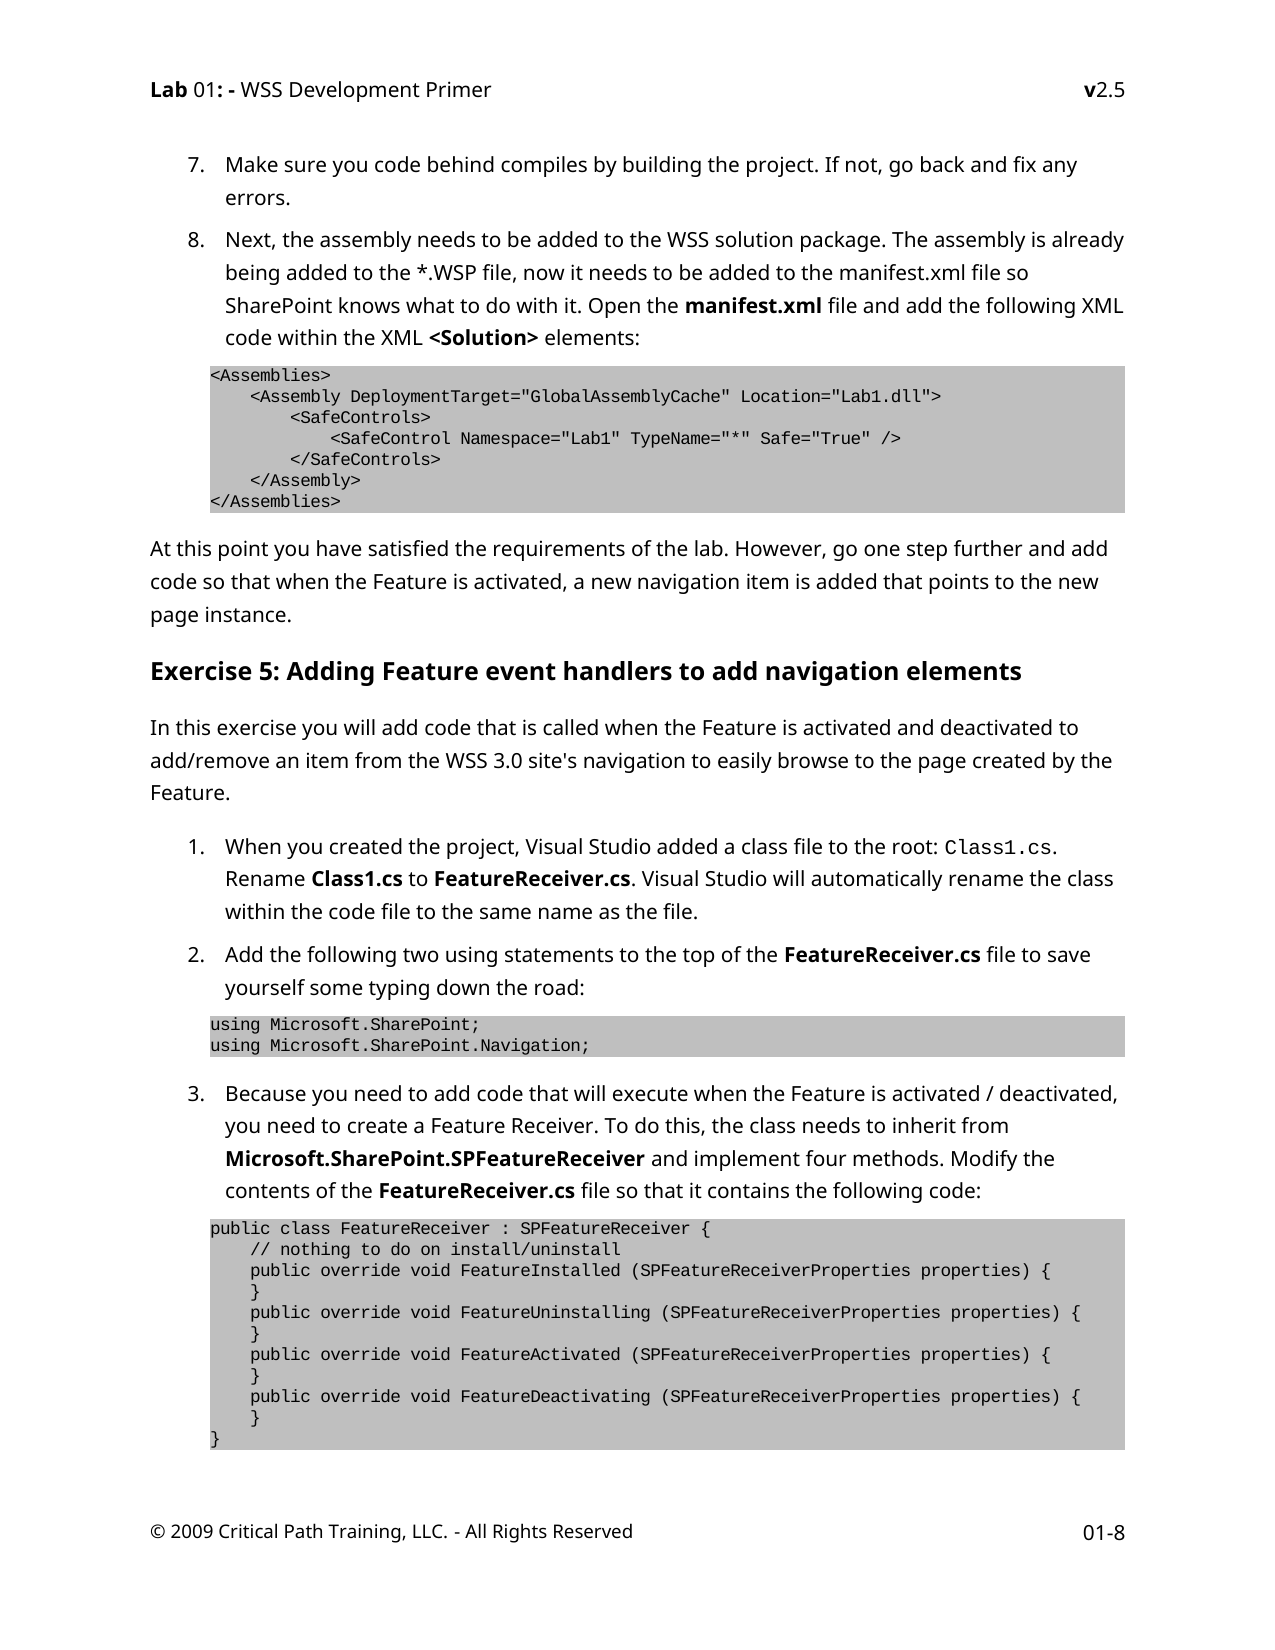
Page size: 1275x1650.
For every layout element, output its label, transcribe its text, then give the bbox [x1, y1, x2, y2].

text </SafeControls> [210, 451, 1125, 471]
text public class FeatureReceiver : SPFeatureReceiver { [210, 1219, 1125, 1240]
list When you created the project, Visual Studio added a class file to the root: Class1.cs. Rename Class1.cs to FeatureReceiver.cs. Visual Studio will automatically rename the class within the code file to the same name as the file. [187, 832, 1125, 926]
text using Microsoft.SharePoint.Navigation; [210, 1037, 1125, 1057]
text } [210, 1367, 1125, 1387]
text } [210, 1283, 1125, 1303]
text Exercise 5: Adding Feature event handlers to add navigation elements [150, 653, 1125, 687]
text <SafeControls> [210, 408, 1125, 429]
text public override void FeatureDeactivating (SPFeatureReceiverProperties properties) { [210, 1388, 1125, 1408]
text } [210, 1430, 1125, 1450]
text } [210, 1409, 1125, 1429]
text </Assembly> [210, 472, 1125, 492]
text Because you need to add code that will execute when the Feature is activated / deactivated, you need to create a Feature Receiver. To do this, the class needs to inherit from Microsoft.SharePoint.SPFeatureReceiver and implement four methods. Modify the contents of the FeatureReceiver.cs file so that it contains the following code: [187, 1079, 1125, 1205]
text Next, the assembly needs to be added to the WSS solution package. The assembly is already being added to the *.WSP file, now it needs to be added to the manifest.xml file so SharePoint knows what to do with it. Open the manifest.xml file and add the following XML code within the XML <Solution> elements: [187, 226, 1125, 352]
text Make sure you code behind compiles by building the project. If not, go back and fix any errors. [187, 150, 1125, 211]
text <Assemblies> [210, 366, 1125, 387]
text // nothing to do on install/uninstall [210, 1241, 1125, 1261]
text </Assemblies> [210, 493, 1125, 513]
text <SafeControl Namespace="Lab1" TypeName="*" Safe="True" /> [210, 429, 1125, 450]
text public override void FeatureInstalled (SPFeatureReceiverProperties properties) { [210, 1262, 1125, 1282]
text public override void FeatureActivated (SPFeatureReceiverProperties properties) { [210, 1346, 1125, 1366]
text Add the following two using statements to the top of the FeatureReceiver.cs file to save yourself some typing down the road: [187, 940, 1125, 1001]
text <Assembly DeploymentTarget="GlobalAssemblyCache" Location="Lab.dll"> [210, 387, 1125, 408]
text At this point you have satisfied the requirements of the lab. However, go one step further and add code so that when the Feature is activated, a new navigation item is added that points to the new page instance. [150, 534, 1125, 628]
text using Microsoft.SharePoint; [210, 1016, 1125, 1036]
text In this exercise you will add code that is called when the Feature is activated and deactivated to add/remove an item from the WSS 3.0 site's navigation to easily browse to the page created by the Feature. [150, 713, 1125, 807]
text } [210, 1325, 1125, 1345]
text public override void FeatureUninstalling (SPFeatureReceiverProperties properties) { [210, 1304, 1125, 1324]
